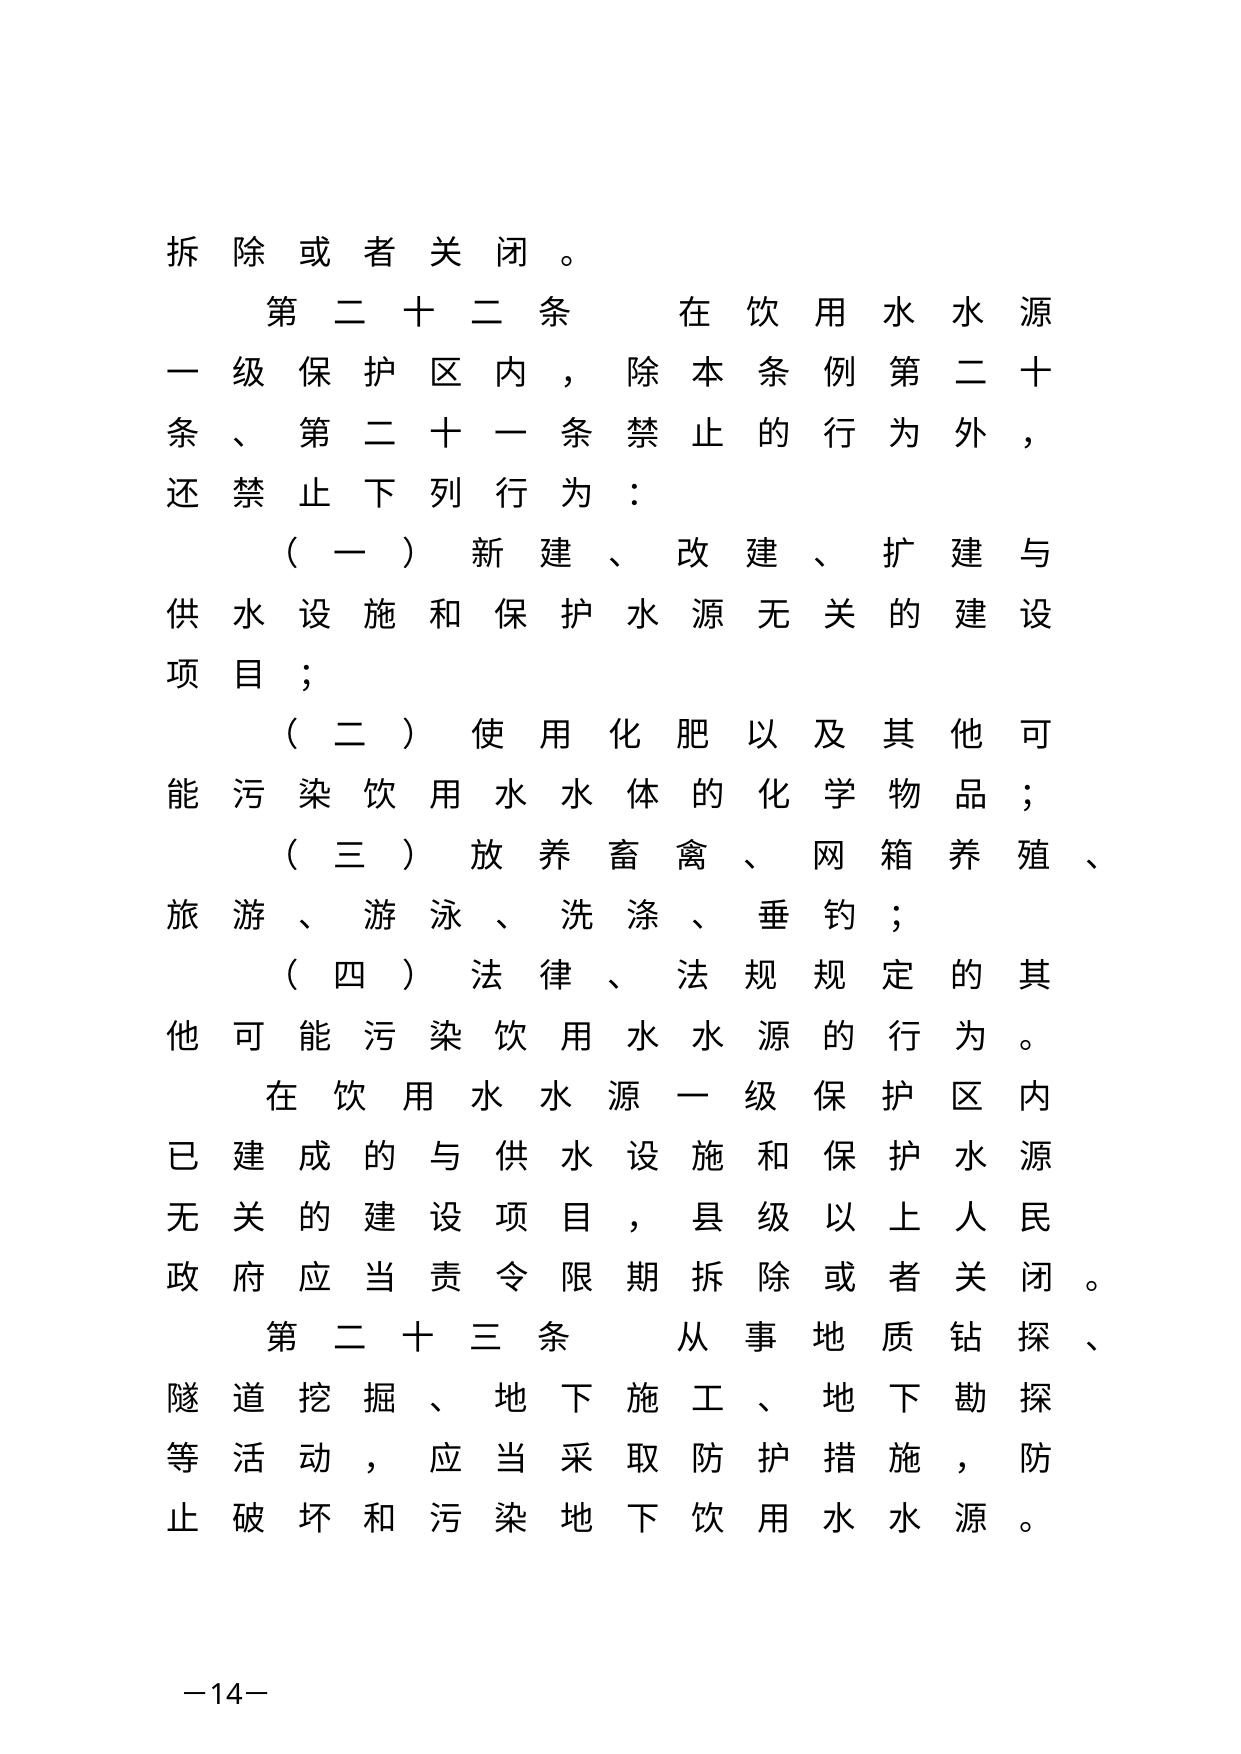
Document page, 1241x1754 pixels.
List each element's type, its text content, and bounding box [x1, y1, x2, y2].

text （二）使用化肥以及其他可能污染饮用水水体的化学物品； [167, 702, 1085, 822]
text 第二十二条 在饮用水水源一级保护区内，除本条例第二十条、第二十一条禁止的行为外，还禁止下列行为： [167, 280, 1085, 521]
text （四）法律、法规规定的其他可能污染饮用水水源的行为。 [167, 943, 1085, 1064]
text 第二十三条 从事地质钻探、隧道挖掘、地下施工、地下勘探等活动，应当采取防护措施，防止破坏和污染地下饮用水水源。 [167, 1305, 1085, 1546]
text （三）放养畜禽、网箱养殖、旅游、游泳、洗涤、垂钓； [167, 822, 1085, 943]
text 在饮用水水源一级保护区内已建成的与供水设施和保护水源无关的建设项目，县级以上人民政府应当责令限期拆除或者关闭。 [167, 1064, 1085, 1305]
text （一）新建、改建、扩建与供水设施和保护水源无关的建设项目； [167, 521, 1085, 702]
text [167, 219, 1085, 280]
